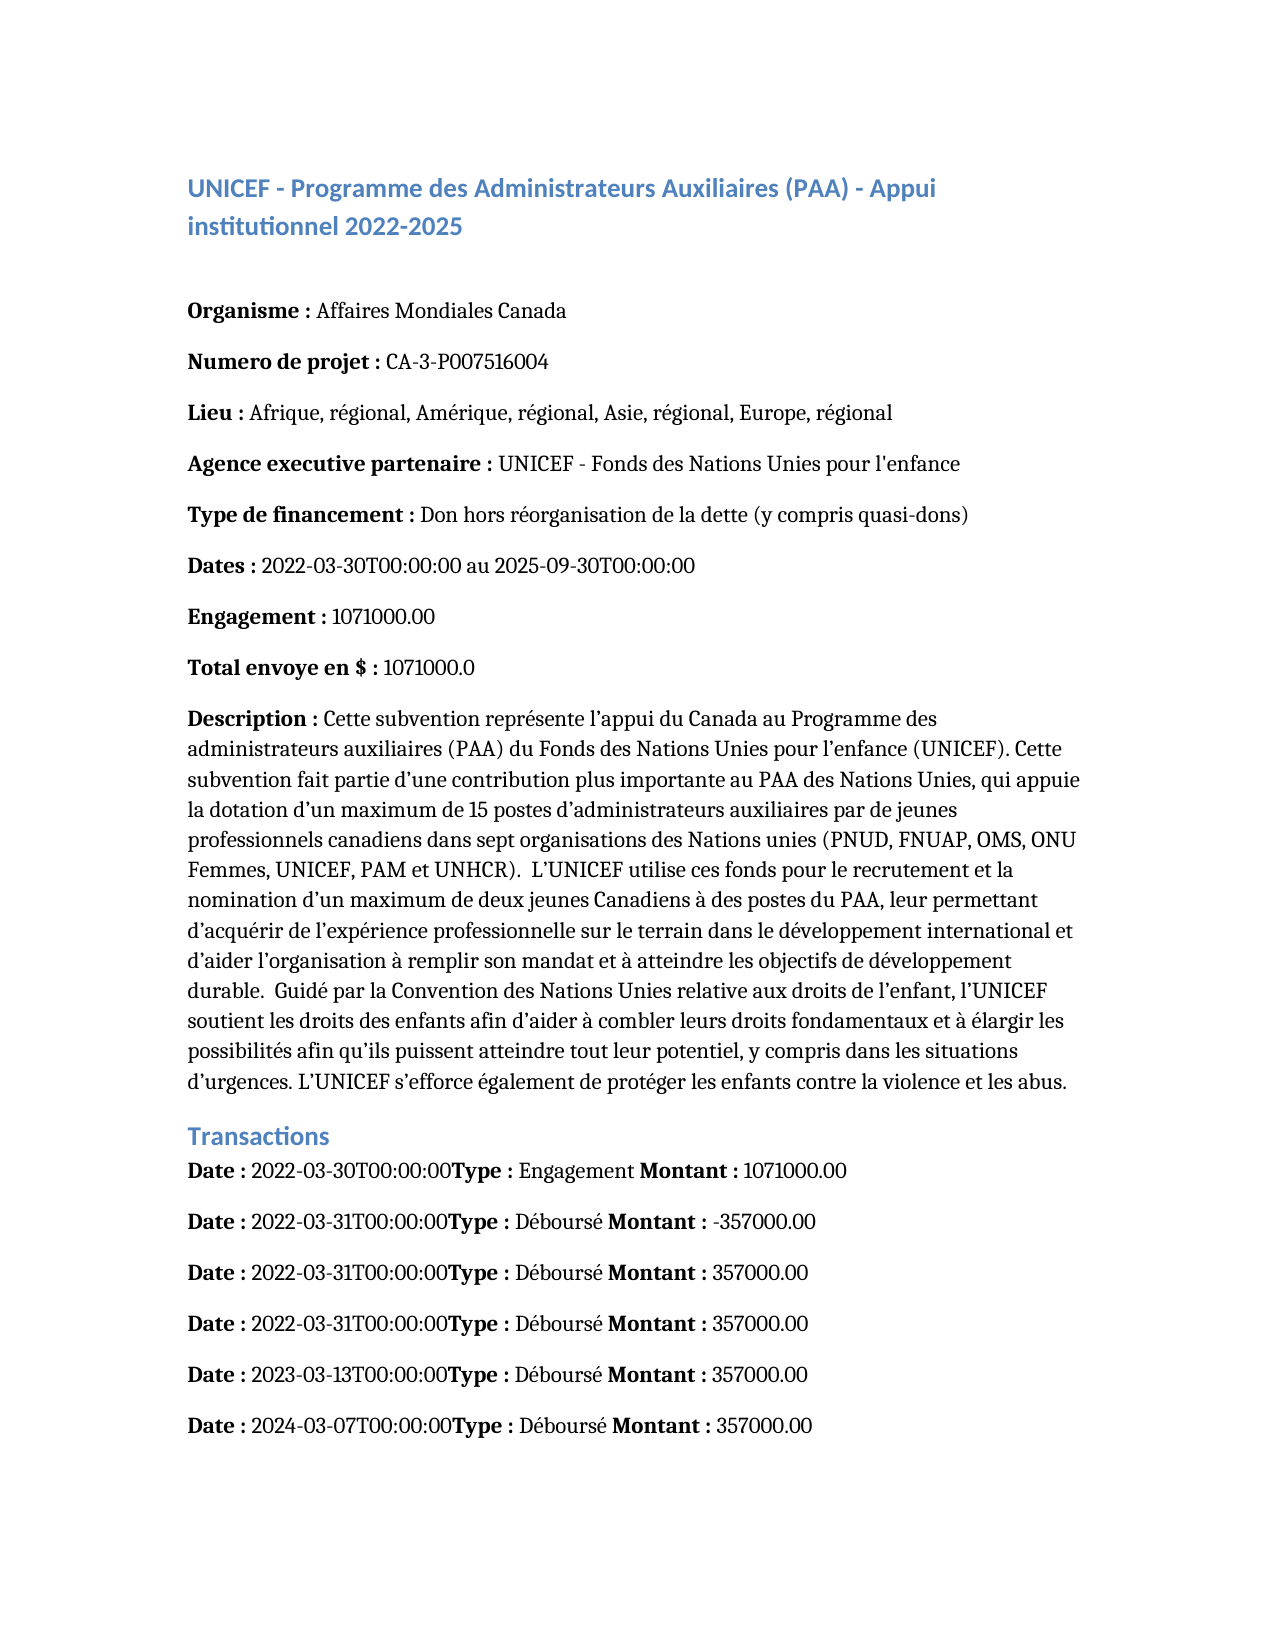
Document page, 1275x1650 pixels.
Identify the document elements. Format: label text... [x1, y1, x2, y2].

subtitle Transactions [187, 1119, 1087, 1153]
text Dates : 2022-03-30T00:00:00 au 2025-09-30T00:00:00 [187, 553, 1087, 579]
text Lieu : Afrique, régional, Amérique, régional, Asie, régional, Europe, régional [187, 400, 1087, 426]
text Numero de projet : CA-3-P007516004 [187, 349, 1087, 375]
text Date : 2022-03-31T00:00:00Type : Déboursé Montant : 357000.00 [187, 1311, 1087, 1337]
text Date : 2022-03-31T00:00:00Type : Déboursé Montant : 357000.00 [187, 1259, 1087, 1286]
text Total envoye en $ : 1071000.0 [187, 655, 1087, 681]
text Date : 2022-03-30T00:00:00Type : Engagement Montant : 1071000.00 [187, 1157, 1087, 1184]
text Date : 2024-03-07T00:00:00Type : Déboursé Montant : 357000.00 [187, 1413, 1087, 1439]
text Organisme : Affaires Mondiales Canada [187, 298, 1087, 324]
text Type de financement : Don hors réorganisation de la dette (y compris quasi-dons) [187, 502, 1087, 528]
subtitle UNICEF - Programme des Administrateurs Auxiliaires (PAA) - Appui institutionnel 2022-2025 [187, 171, 1087, 242]
text Description : Cette subvention représente l’appui du Canada au Programme des administrateurs auxiliaires (PAA) du Fonds des Nations Unies pour l’enfance (UNICEF). Cette subvention fait partie d’une contribution plus importante au PAA des Nations Unies, qui appuie la dotation d’un maximum de 15 postes d’administrateurs auxiliaires par de jeunes professionnels canadiens dans sept organisations des Nations unies (PNUD, FNUAP, OMS, ONU Femmes, UNICEF, PAM et UNHCR). L’UNICEF utilise ces fonds pour le recrutement et la nomination d’un maximum de deux jeunes Canadiens à des postes du PAA, leur permettant d’acquérir de l’expérience professionnelle sur le terrain dans le développement international et d’aider l’organisation à remplir son mandat et à atteindre les objectifs de développement durable. Guidé par la Convention des Nations Unies relative aux droits de l’enfant, l’UNICEF soutient les droits des enfants afin d’aider à combler leurs droits fondamentaux et à élargir les possibilités afin qu’ils puissent atteindre tout leur potentiel, y compris dans les situations d’urgences. L’UNICEF s’efforce également de protéger les enfants contre la violence et les abus. [187, 706, 1087, 1095]
text Agence executive partenaire : UNICEF - Fonds des Nations Unies pour l'enfance [187, 451, 1087, 477]
text Date : 2023-03-13T00:00:00Type : Déboursé Montant : 357000.00 [187, 1362, 1087, 1388]
text Date : 2022-03-31T00:00:00Type : Déboursé Montant : -357000.00 [187, 1208, 1087, 1235]
text Engagement : 1071000.00 [187, 604, 1087, 630]
